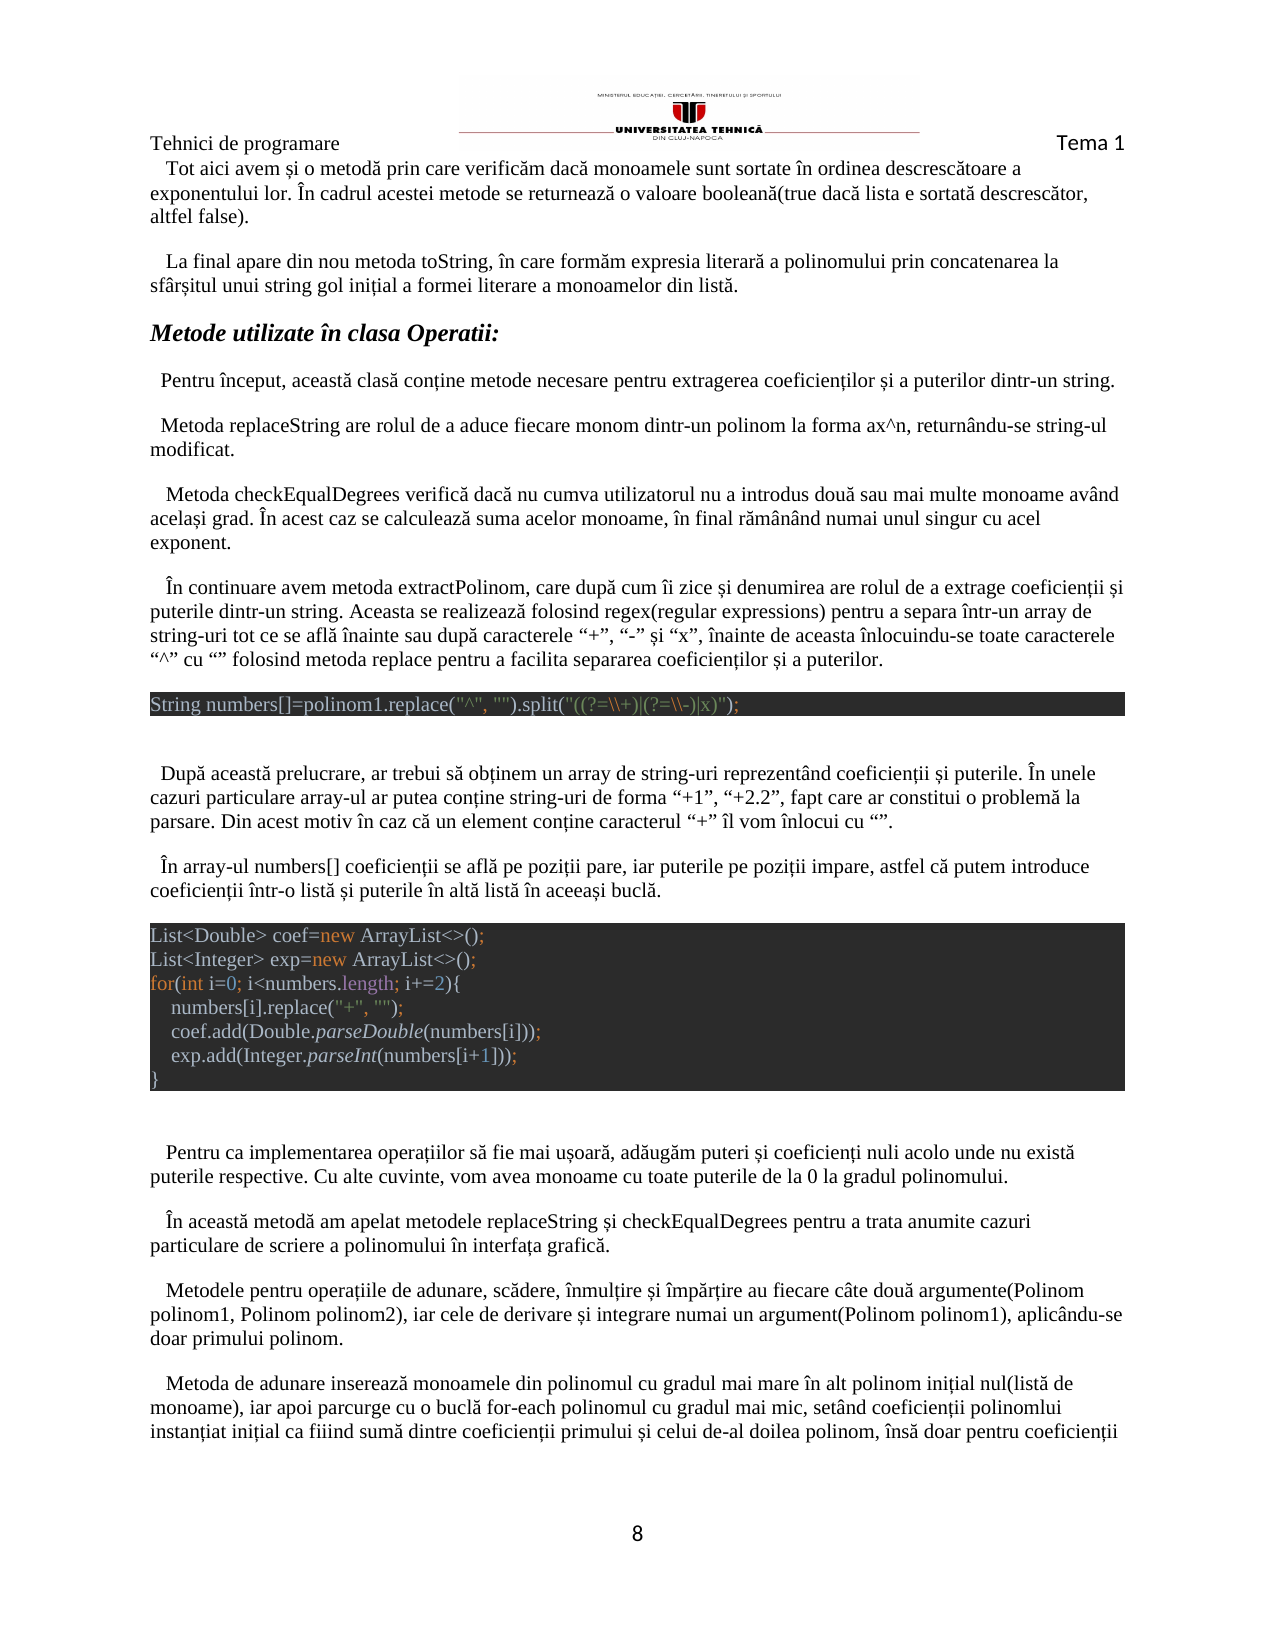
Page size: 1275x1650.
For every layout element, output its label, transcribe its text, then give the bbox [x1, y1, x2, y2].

text Metoda de adunare inserează monoamele din polinomul cu gradul mai mare în alt polinom inițial nul(listă de monoame), iar apoi parcurge cu o buclă for-each polinomul cu gradul mai mic, setând coeficienții polinomlui instanțiat inițial ca fiiind sumă dintre coeficienții primului și celui de-al doilea polinom, însă doar pentru coeficienții [150, 1371, 1125, 1443]
text Metoda checkEqualDegrees verifică dacă nu cumva utilizatorul nu a introdus două sau mai multe monoame având același grad. În acest caz se calculează suma acelor monoame, în final rămânând numai unul singur cu acel exponent. [150, 482, 1125, 554]
text Metoda replaceString are rolul de a aduce fiecare monom dintr-un polinom la forma ax^n, returnându-se string-ul modificat. [150, 413, 1125, 461]
text Metodele pentru operațiile de adunare, scădere, înmulțire și împărțire au fiecare câte două argumente(Polinom polinom1, Polinom polinom2), iar cele de derivare și integrare numai un argument(Polinom polinom1), aplicându-se doar primului polinom. [150, 1278, 1125, 1350]
picture [458, 75, 920, 151]
text List<Double> coef=new ArrayList<>(); List<Integer> exp=new ArrayList<>(); for(int i=0; i<numbers.length; i+=2){ numbers[i].replace("+", ""); coef.add(Double.parseDouble(numbers[i])); exp.add(Integer.parseInt(numbers[i+1])); } [150, 923, 1125, 1091]
text După această prelucrare, ar trebui să obținem un array de string-uri reprezentând coeficienții și puterile. În unele cazuri particulare array-ul ar putea conține string-uri de forma “+1”, “+2.2”, fapt care ar constitui o problemă la parsare. Din acest motiv în caz că un element conține caracterul “+” îl vom înlocui cu “”. [150, 761, 1125, 833]
text Pentru început, această clasă conține metode necesare pentru extragerea coeficienților și a puterilor dintr-un string. [150, 368, 1125, 392]
text String numbers[]=polinom1.replace("^", "").split("((?=\\+)|(?=\\-)|x)"); [150, 692, 1125, 716]
text În array-ul numbers[] coeficienții se află pe poziții pare, iar puterile pe poziții impare, astfel că putem introduce coeficienții într-o listă și puterile în altă listă în aceeași buclă. [150, 854, 1125, 902]
text În continuare avem metoda extractPolinom, care după cum îi zice și denumirea are rolul de a extrage coeficienții și puterile dintr-un string. Aceasta se realizează folosind regex(regular expressions) pentru a separa într-un array de string-uri tot ce se află înainte sau după caracterele “+”, “-” și “x”, înainte de aceasta înlocuindu-se toate caracterele “^” cu “” folosind metoda replace pentru a facilita separarea coeficienților și a puterilor. [150, 575, 1125, 671]
text Pentru ca implementarea operațiilor să fie mai ușoară, adăugăm puteri și coeficienți nuli acolo unde nu există puterile respective. Cu alte cuvinte, vom avea monoame cu toate puterile de la 0 la gradul polinomului. [150, 1140, 1125, 1188]
text Tot aici avem și o metodă prin care verificăm dacă monoamele sunt sortate în ordinea descrescătoare a exponentului lor. În cadrul acestei metode se returnează o valoare booleană(true dacă lista e sortată descrescător, altfel false). [150, 156, 1125, 228]
text În această metodă am apelat metodele replaceString și checkEqualDegrees pentru a trata anumite cazuri particulare de scriere a polinomului în interfața grafică. [150, 1209, 1125, 1257]
text Metode utilizate în clasa Operatii: [150, 318, 1125, 347]
text La final apare din nou metoda toString, în care formăm expresia literară a polinomului prin concatenarea la sfârșitul unui string gol inițial a formei literare a monoamelor din listă. [150, 249, 1125, 297]
